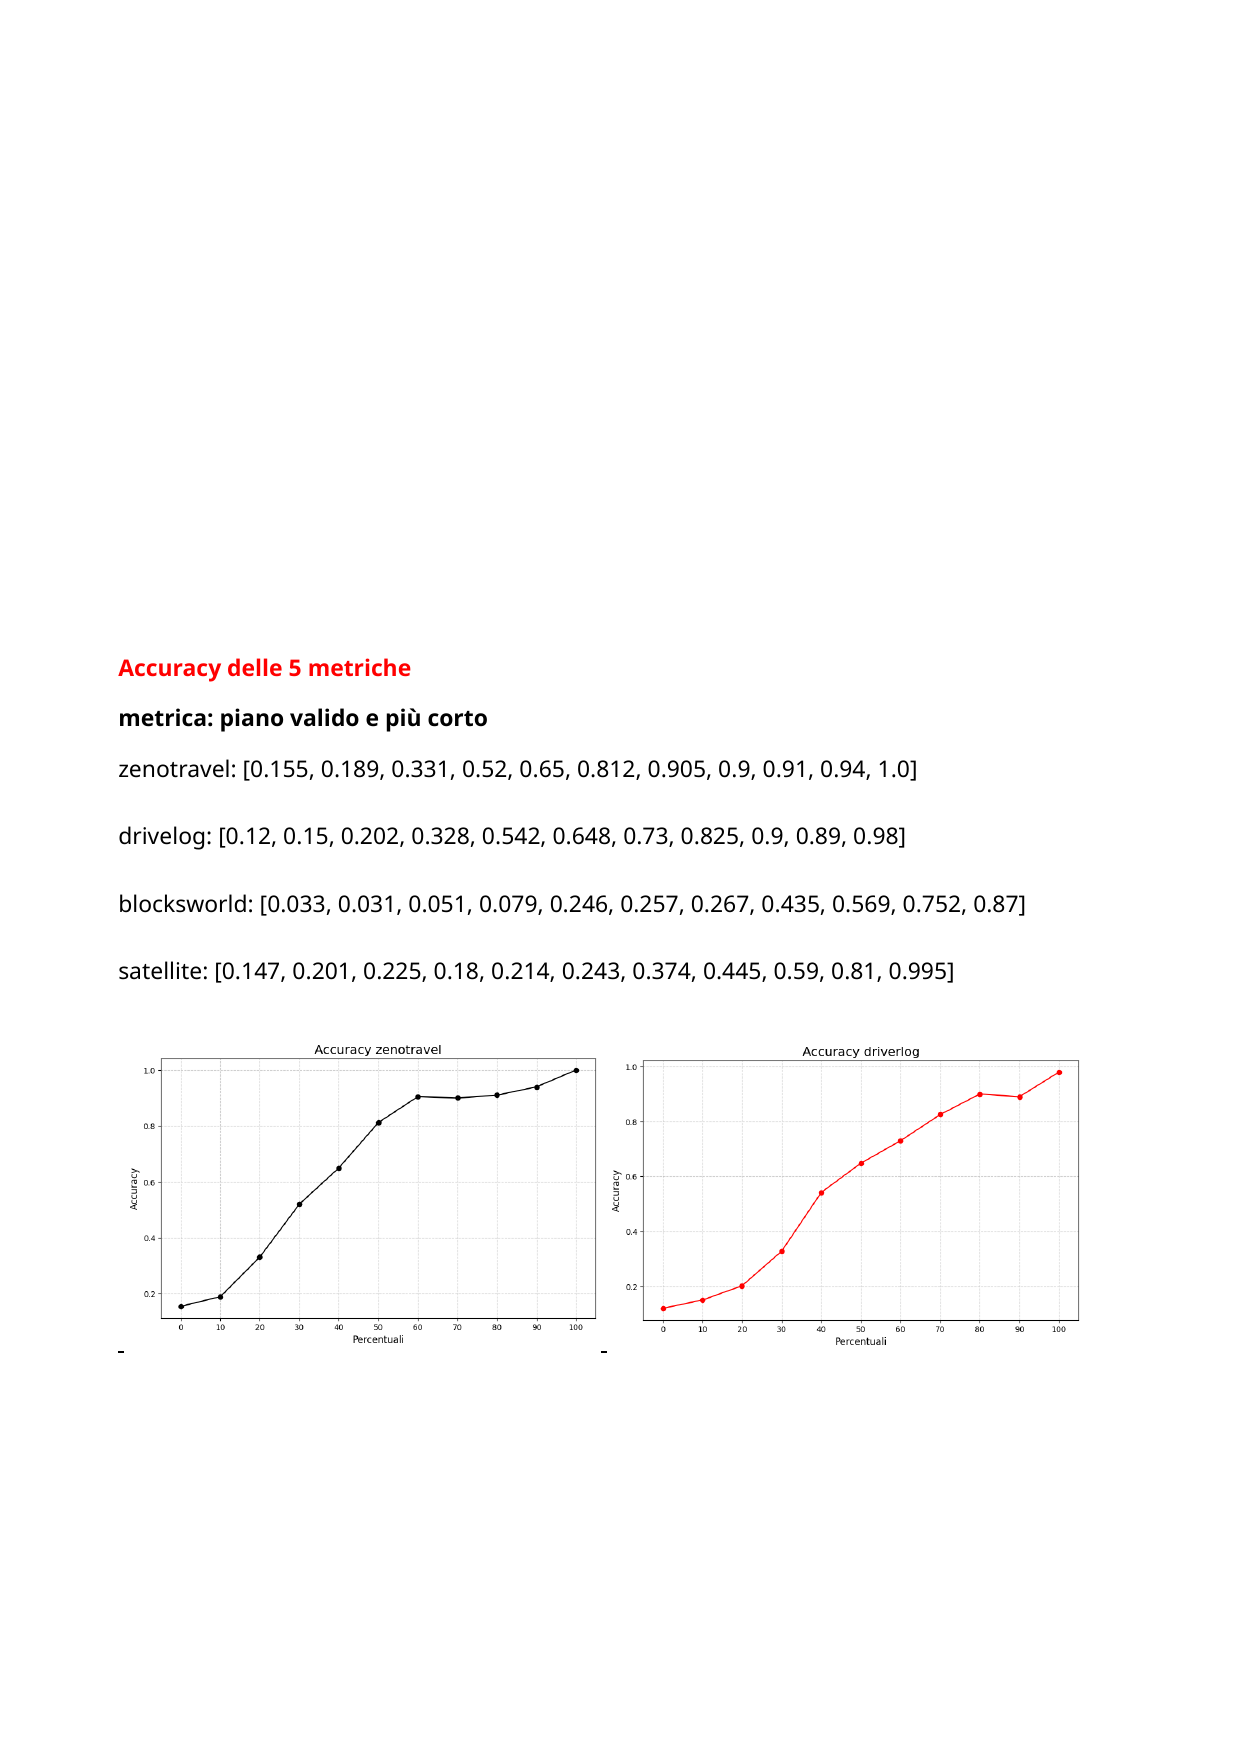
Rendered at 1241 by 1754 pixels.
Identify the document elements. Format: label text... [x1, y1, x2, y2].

picture [606, 1041, 1084, 1350]
picture [124, 1039, 601, 1350]
text satellite: [0.147, 0.201, 0.225, 0.18, 0.214, 0.243, 0.374, 0.445, 0.59, 0.81, 0.995] [118, 955, 1122, 986]
text Accuracy delle 5 metriche [118, 652, 1122, 683]
text metrica: piano valido e più corto [118, 702, 1122, 733]
text blocksworld: [0.033, 0.031, 0.051, 0.079, 0.246, 0.257, 0.267, 0.435, 0.569, 0.752, 0.87] [118, 888, 1122, 919]
text zenotravel: [0.155, 0.189, 0.331, 0.52, 0.65, 0.812, 0.905, 0.9, 0.91, 0.94, 1.0] [118, 753, 1122, 784]
text drivelog: [0.12, 0.15, 0.202, 0.328, 0.542, 0.648, 0.73, 0.825, 0.9, 0.89, 0.98] [118, 820, 1122, 851]
